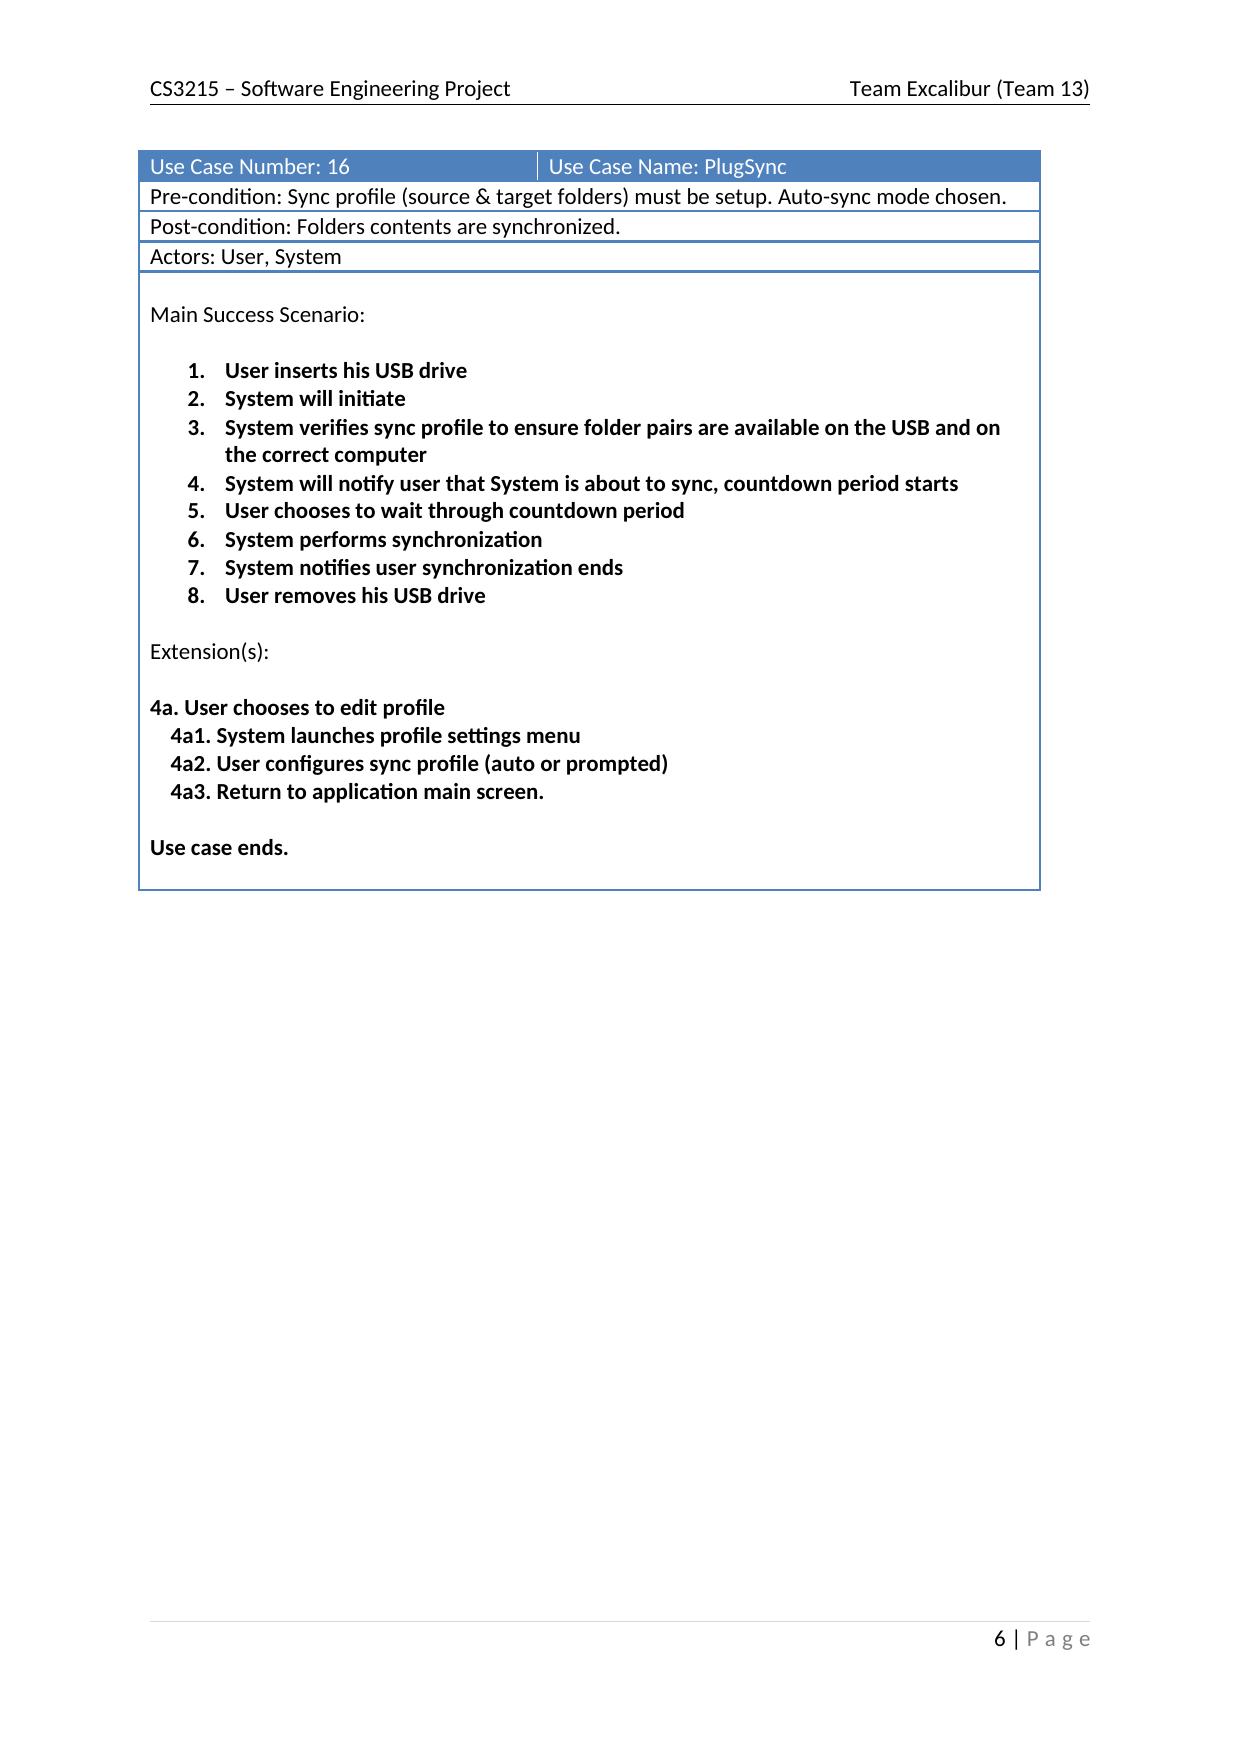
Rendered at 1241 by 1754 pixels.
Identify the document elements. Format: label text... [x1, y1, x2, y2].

table_cell Pre-condition: Sync profile (source & target folders) must be setup. Auto-sync mode chosen. [140, 182, 1039, 210]
table_header Use Case Number: 16 [140, 152, 537, 180]
table_cell Post-condition: Folders contents are synchronized. [140, 212, 1039, 240]
table_header Use Case Name: PlugSync [538, 152, 1039, 180]
table_cell Actors: User, System [140, 243, 1039, 270]
